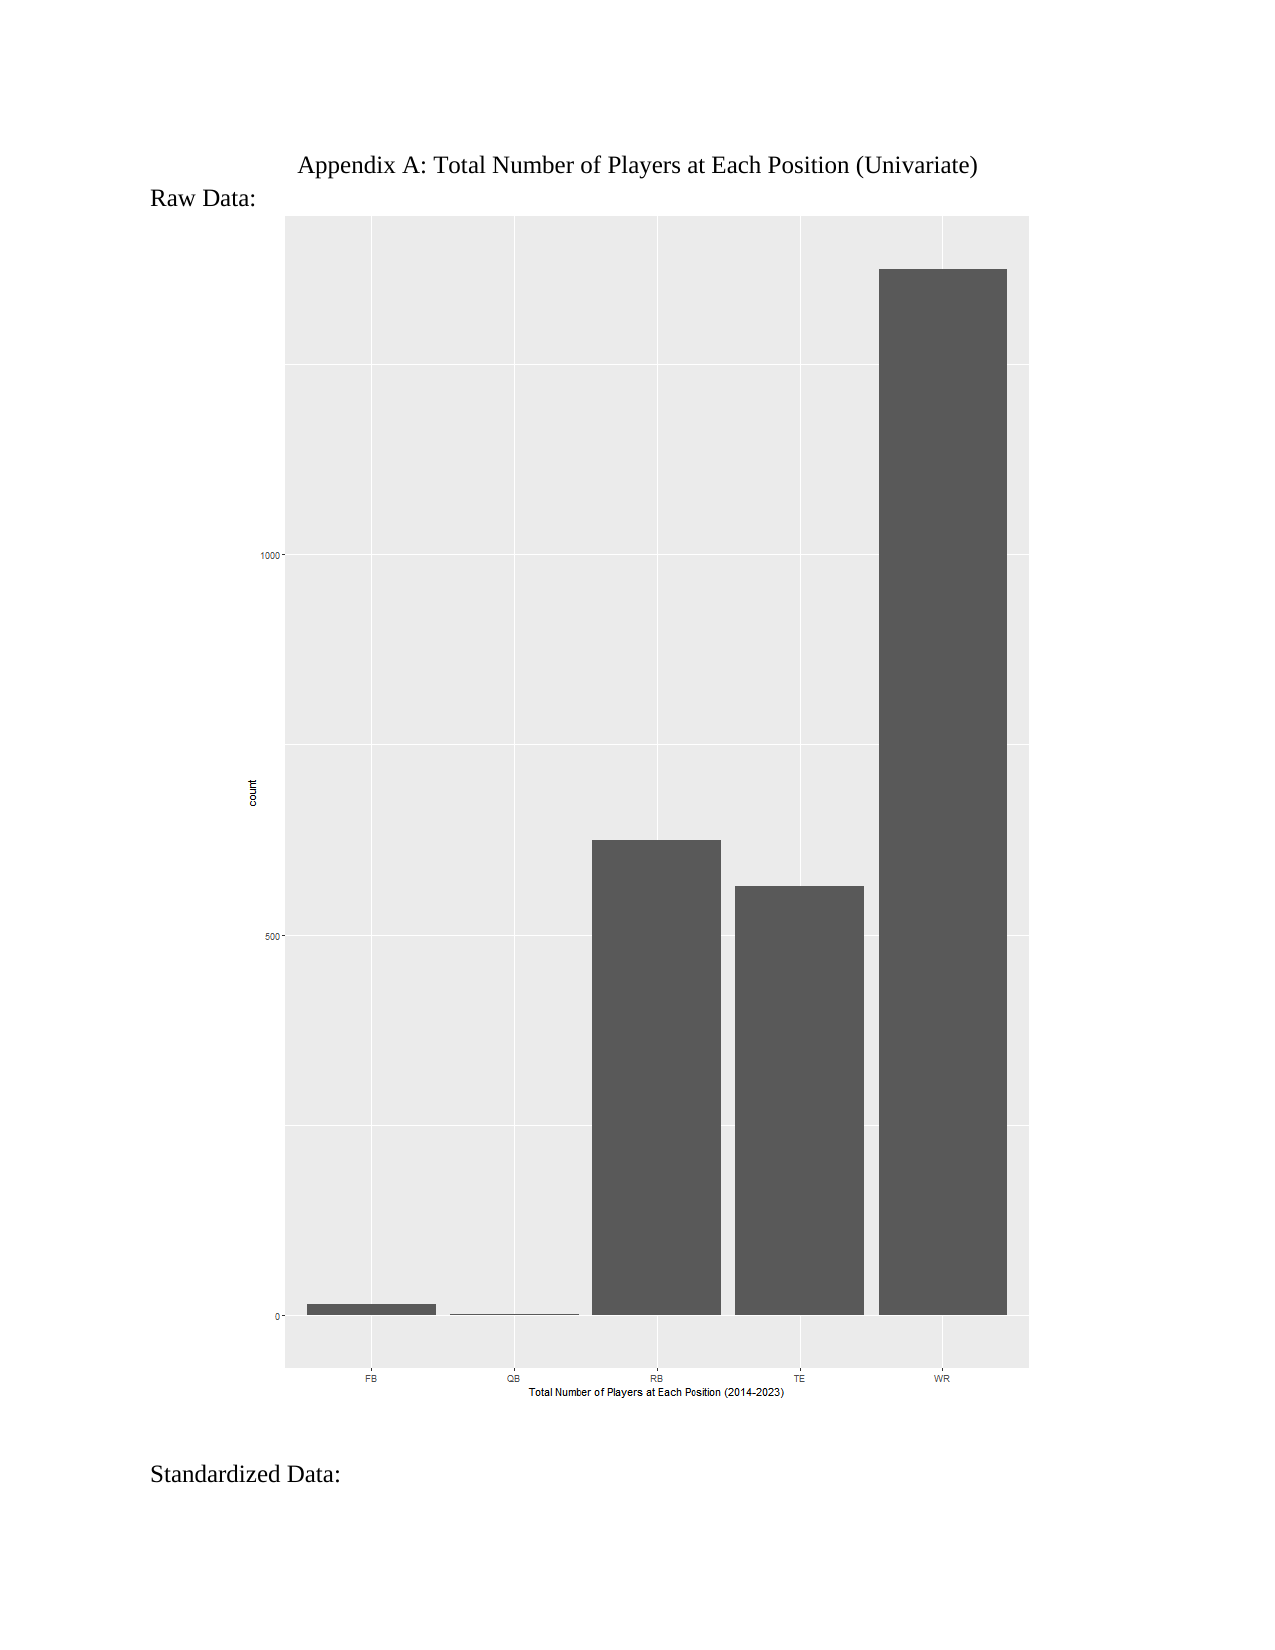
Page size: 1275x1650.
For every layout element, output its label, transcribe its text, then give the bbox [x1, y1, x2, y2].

picture [241, 211, 1034, 1402]
text Raw Data: [150, 183, 1125, 212]
text Appendix A: Total Number of Players at Each Position (Univariate) [150, 150, 1125, 179]
text Standardized Data: [150, 1459, 1125, 1488]
